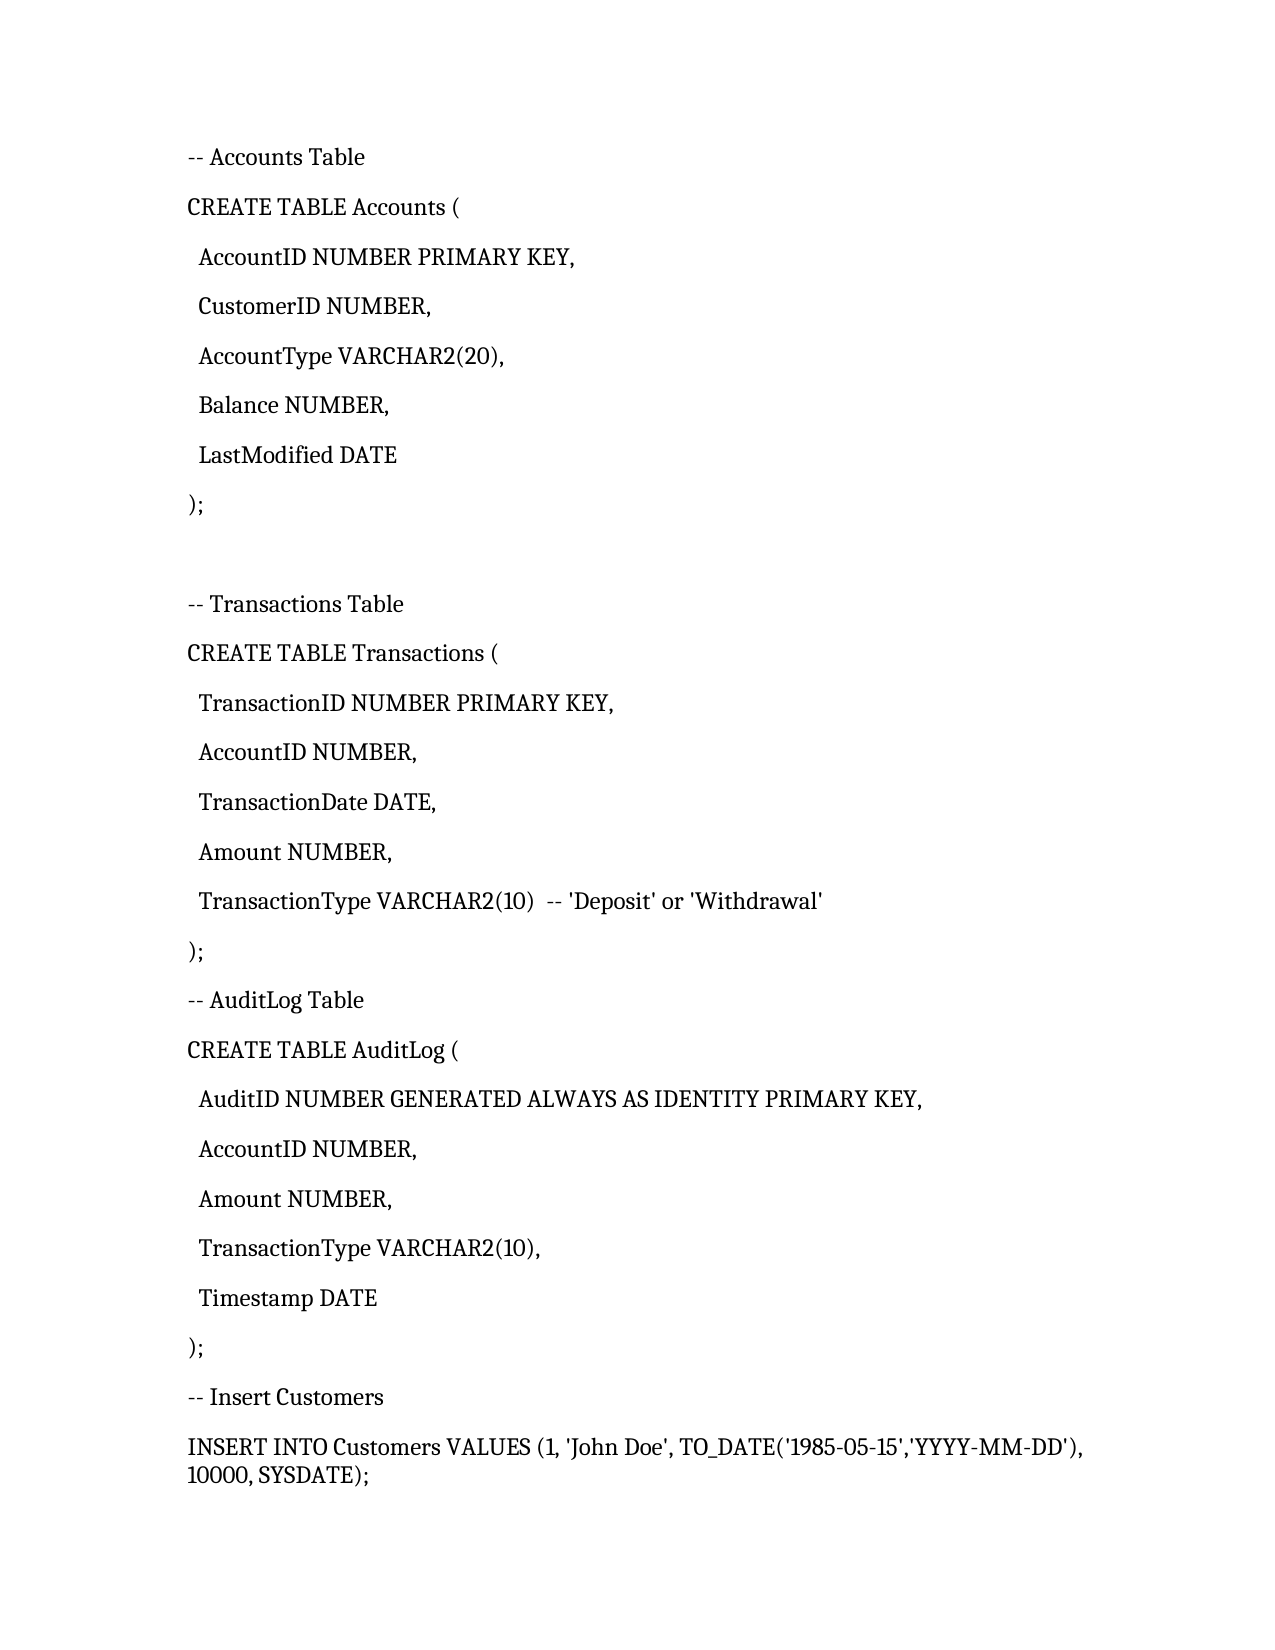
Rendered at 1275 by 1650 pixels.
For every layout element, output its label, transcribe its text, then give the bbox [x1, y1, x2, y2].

text ); [187, 937, 1087, 965]
text AccountID NUMBER, [187, 1135, 1087, 1164]
text TransactionType VARCHAR2(10) -- 'Deposit' or 'Withdrawal' [187, 887, 1087, 916]
text CREATE TABLE Accounts ( [187, 193, 1087, 222]
text CustomerID NUMBER, [187, 292, 1087, 321]
text ); [187, 1333, 1087, 1362]
text TransactionDate DATE, [187, 788, 1087, 817]
text -- Accounts Table [187, 143, 1087, 172]
text AccountID NUMBER PRIMARY KEY, [187, 242, 1087, 271]
text TransactionType VARCHAR2(10), [187, 1234, 1087, 1263]
text Amount NUMBER, [187, 1184, 1087, 1213]
text -- AuditLog Table [187, 986, 1087, 1015]
text AccountType VARCHAR2(20), [187, 342, 1087, 370]
text Timestamp DATE [187, 1284, 1087, 1312]
text Balance NUMBER, [187, 391, 1087, 420]
text -- Insert Customers [187, 1383, 1087, 1412]
text AccountID NUMBER, [187, 738, 1087, 767]
text AuditID NUMBER GENERATED ALWAYS AS IDENTITY PRIMARY KEY, [187, 1085, 1087, 1114]
text Amount NUMBER, [187, 837, 1087, 866]
text -- Transactions Table [187, 589, 1087, 618]
text LastModified DATE [187, 441, 1087, 469]
text TransactionID NUMBER PRIMARY KEY, [187, 689, 1087, 717]
text INSERT INTO Customers VALUES (1, 'John Doe', TO_DATE('1985-05-15','YYYY-MM-DD'), 10000, SYSDATE); [187, 1432, 1087, 1490]
text CREATE TABLE Transactions ( [187, 639, 1087, 668]
text ); [187, 490, 1087, 519]
text CREATE TABLE AuditLog ( [187, 1036, 1087, 1064]
